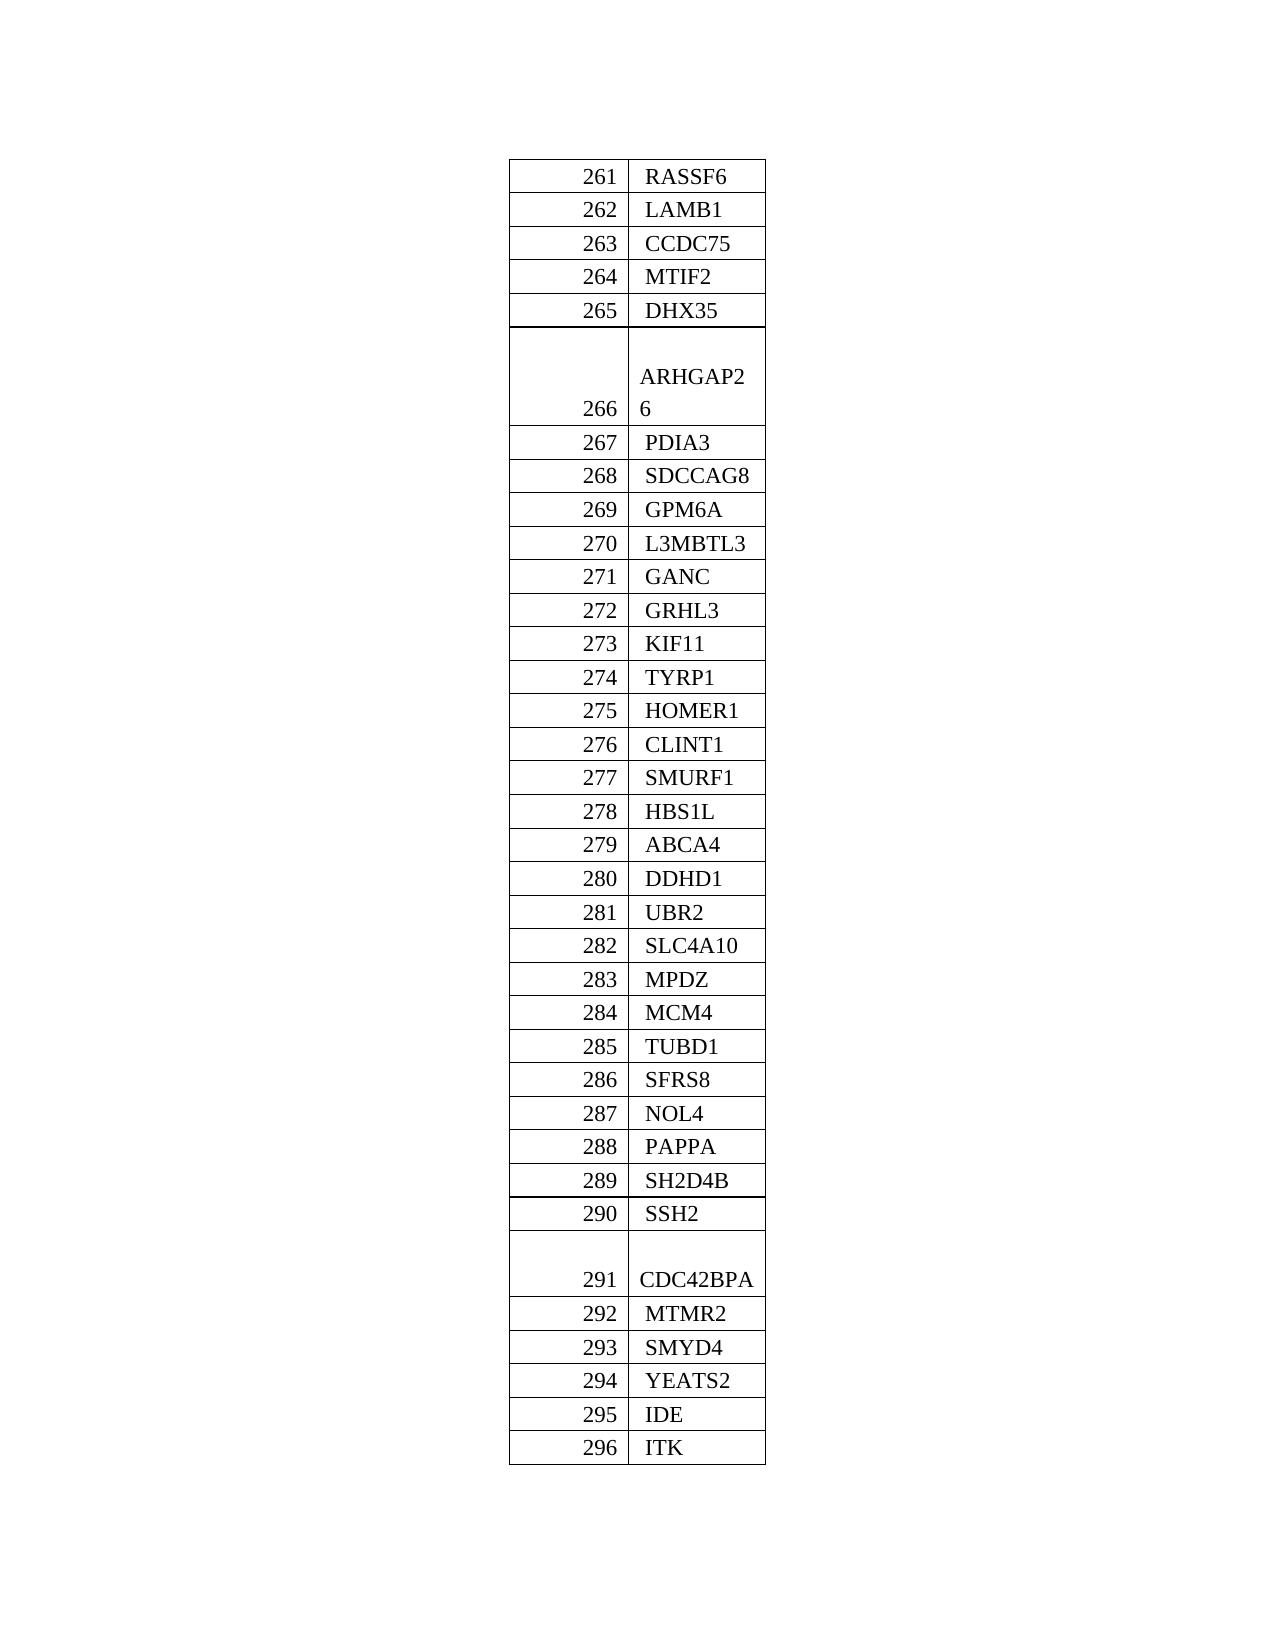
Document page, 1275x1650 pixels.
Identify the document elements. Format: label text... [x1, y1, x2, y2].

table_cell ITK [629, 1431, 765, 1464]
table_cell ARHGAP26 [629, 328, 765, 425]
table_cell 291 [510, 1231, 628, 1296]
table_cell GPM6A [629, 493, 765, 526]
table_cell IDE [629, 1398, 765, 1430]
table_cell 287 [510, 1097, 628, 1129]
table_cell MTMR2 [629, 1297, 765, 1329]
table_cell 272 [510, 594, 628, 626]
table_cell 265 [510, 294, 628, 326]
table_cell 264 [510, 260, 628, 293]
table_cell KIF11 [629, 627, 765, 660]
table_cell SSH2 [629, 1198, 765, 1230]
table_cell 281 [510, 896, 628, 928]
table_cell RASSF6 [629, 160, 765, 192]
table_cell 268 [510, 460, 628, 492]
table_cell 284 [510, 996, 628, 1029]
table_cell CDC42BPA [629, 1231, 765, 1296]
table_cell 277 [510, 761, 628, 794]
table_cell LAMB1 [629, 193, 765, 226]
table_cell 294 [510, 1364, 628, 1397]
table_cell 278 [510, 795, 628, 827]
table_cell 261 [510, 160, 628, 192]
table_cell MCM4 [629, 996, 765, 1029]
table_cell 276 [510, 728, 628, 760]
table_cell ABCA4 [629, 829, 765, 861]
table_cell HBS1L [629, 795, 765, 827]
table_cell 275 [510, 694, 628, 727]
table_cell 274 [510, 661, 628, 693]
table_cell 285 [510, 1030, 628, 1062]
table_cell 296 [510, 1431, 628, 1464]
table_cell SMYD4 [629, 1331, 765, 1363]
table_cell GANC [629, 560, 765, 593]
table_cell SFRS8 [629, 1063, 765, 1096]
table_cell 270 [510, 527, 628, 559]
table_cell 273 [510, 627, 628, 660]
table_cell 295 [510, 1398, 628, 1430]
table_cell YEATS2 [629, 1364, 765, 1397]
table_cell MTIF2 [629, 260, 765, 293]
table_cell TYRP1 [629, 661, 765, 693]
table_cell 267 [510, 426, 628, 458]
table_cell PAPPA [629, 1130, 765, 1163]
table_cell SLC4A10 [629, 929, 765, 962]
table_cell MPDZ [629, 963, 765, 995]
table_cell 288 [510, 1130, 628, 1163]
table_cell CCDC75 [629, 227, 765, 259]
table_cell 280 [510, 862, 628, 894]
table_cell 293 [510, 1331, 628, 1363]
table_cell DHX35 [629, 294, 765, 326]
table_cell 263 [510, 227, 628, 259]
table_cell 279 [510, 829, 628, 861]
table_cell 292 [510, 1297, 628, 1329]
table_cell SH2D4B [629, 1164, 765, 1196]
table_cell HOMER1 [629, 694, 765, 727]
table_cell 282 [510, 929, 628, 962]
table_cell 290 [510, 1198, 628, 1230]
table_cell 271 [510, 560, 628, 593]
table_cell SDCCAG8 [629, 460, 765, 492]
table_cell GRHL3 [629, 594, 765, 626]
table_cell DDHD1 [629, 862, 765, 894]
table_cell 266 [510, 328, 628, 425]
table_cell 286 [510, 1063, 628, 1096]
table_cell 262 [510, 193, 628, 226]
table_cell TUBD1 [629, 1030, 765, 1062]
table_cell SMURF1 [629, 761, 765, 794]
table_cell 283 [510, 963, 628, 995]
table_cell CLINT1 [629, 728, 765, 760]
table_cell L3MBTL3 [629, 527, 765, 559]
table_cell NOL4 [629, 1097, 765, 1129]
table_cell UBR2 [629, 896, 765, 928]
table_cell 289 [510, 1164, 628, 1196]
table_cell 269 [510, 493, 628, 526]
table_cell PDIA3 [629, 426, 765, 458]
